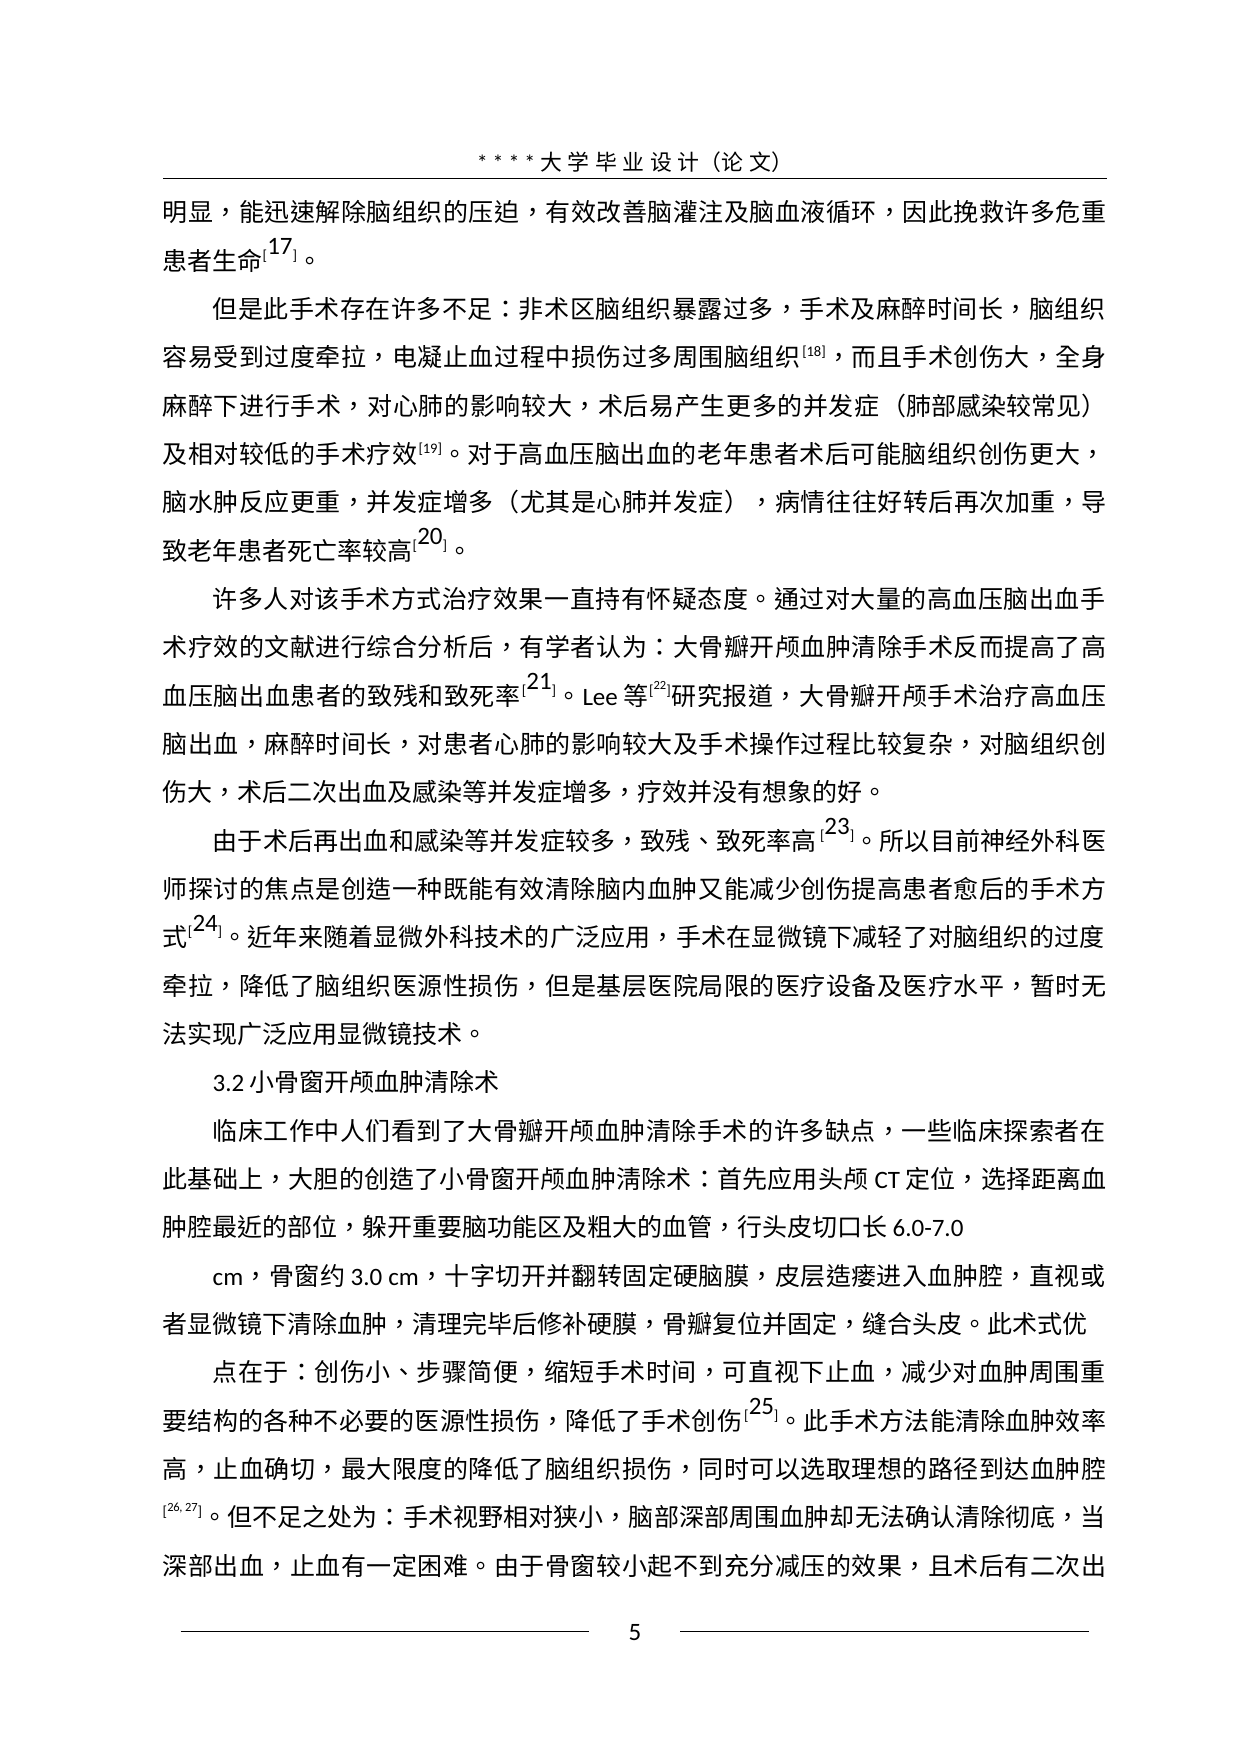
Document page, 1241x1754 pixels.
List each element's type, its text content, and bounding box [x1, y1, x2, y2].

text 许多人对该手术方式治疗效果一直持有怀疑态度。通过对大量的高血压脑出血手术疗效的文献进行综合分析后，有学者认为：大骨瓣开颅血肿清除手术反而提高了高血压脑出血患者的致残和致死率[21]。Lee等[22]研究报道，大骨瓣开颅手术治疗高血压脑出血，麻醉时间长，对患者心肺的影响较大及手术操作过程比较复杂，对脑组织创伤大，术后二次出血及感染等并发症增多，疗效并没有想象的好。 [162, 566, 1107, 808]
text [162, 179, 1107, 276]
text 但是此手术存在许多不足：非术区脑组织暴露过多，手术及麻醉时间长，脑组织容易受到过度牵拉，电凝止血过程中损伤过多周围脑组织[18]，而且手术创伤大，全身麻醉下进行手术，对心肺的影响较大，术后易产生更多的并发症（肺部感染较常见）及相对较低的手术疗效[19]。对于高血压脑出血的老年患者术后可能脑组织创伤更大，脑水肿反应更重，并发症增多（尤其是心肺并发症），病情往往好转后再次加重，导致老年患者死亡率较高[20]。 [162, 276, 1107, 566]
text 临床工作中人们看到了大骨瓣开颅血肿清除手术的许多缺点，一些临床探索者在此基础上，大胆的创造了小骨窗开颅血肿淸除术：首先应用头颅CT定位，选择距离血肿腔最近的部位，躲开重要脑功能区及粗大的血管，行头皮切口长6.0-7.0 [162, 1098, 1107, 1243]
text cm，骨窗约3.0 cm，十字切开并翻转固定硬脑膜，皮层造瘘进入血肿腔，直视或者显微镜下清除血肿，清理完毕后修补硬膜，骨瓣复位并固定，缝合头皮。此术式优 [162, 1243, 1107, 1339]
text 由于术后再出血和感染等并发症较多，致残、致死率高[23]。所以目前神经外科医师探讨的焦点是创造一种既能有效清除脑内血肿又能减少创伤提高患者愈后的手术方式[24]。近年来随着显微外科技术的广泛应用，手术在显微镜下减轻了对脑组织的过度牵拉，降低了脑组织医源性损伤，但是基层医院局限的医疗设备及医疗水平，暂时无法实现广泛应用显微镜技术。 [162, 808, 1107, 1049]
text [162, 1339, 1107, 1581]
text 3.2小骨窗开颅血肿清除术 [162, 1049, 1107, 1098]
